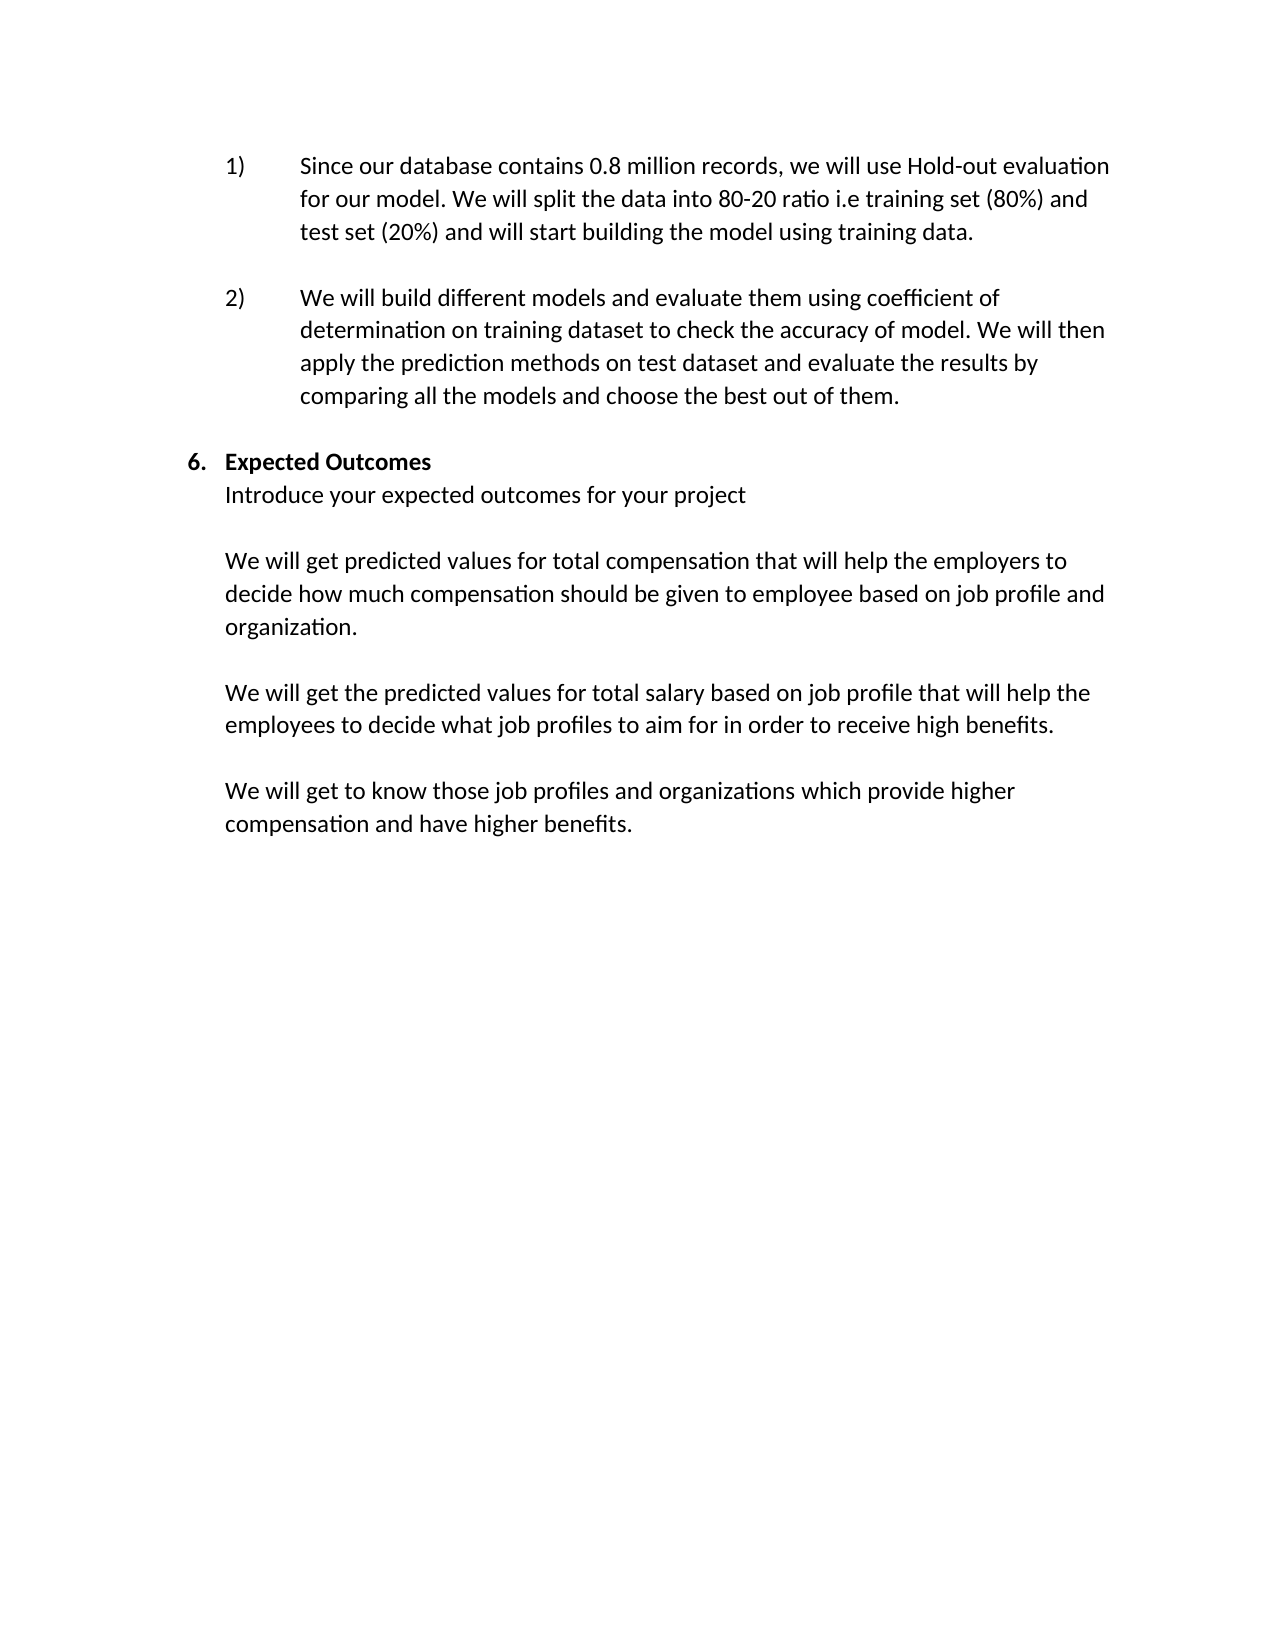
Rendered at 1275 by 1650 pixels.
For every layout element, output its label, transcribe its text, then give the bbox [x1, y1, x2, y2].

list We will get the predicted values for total salary based on job profile that will help the employees to decide what job profiles to aim for in order to receive high benefits. [225, 677, 1125, 740]
list Since our database contains 0.8 million records, we will use Hold-out evaluation for our model. We will split the data into 80-20 ratio i.e training set (80%) and test set (20%) and will start building the model using training data. [225, 150, 1125, 246]
list Introduce your expected outcomes for your project [225, 479, 1125, 510]
list Expected Outcomes [187, 446, 1125, 477]
list We will build different models and evaluate them using coefficient of determination on training dataset to check the accuracy of model. We will then apply the prediction methods on test dataset and evaluate the results by comparing all the models and choose the best out of them. [225, 282, 1125, 411]
list We will get predicted values for total compensation that will help the employers to decide how much compensation should be given to employee based on job profile and organization. [225, 545, 1125, 641]
list We will get to know those job profiles and organizations which provide higher compensation and have higher benefits. [225, 775, 1125, 839]
